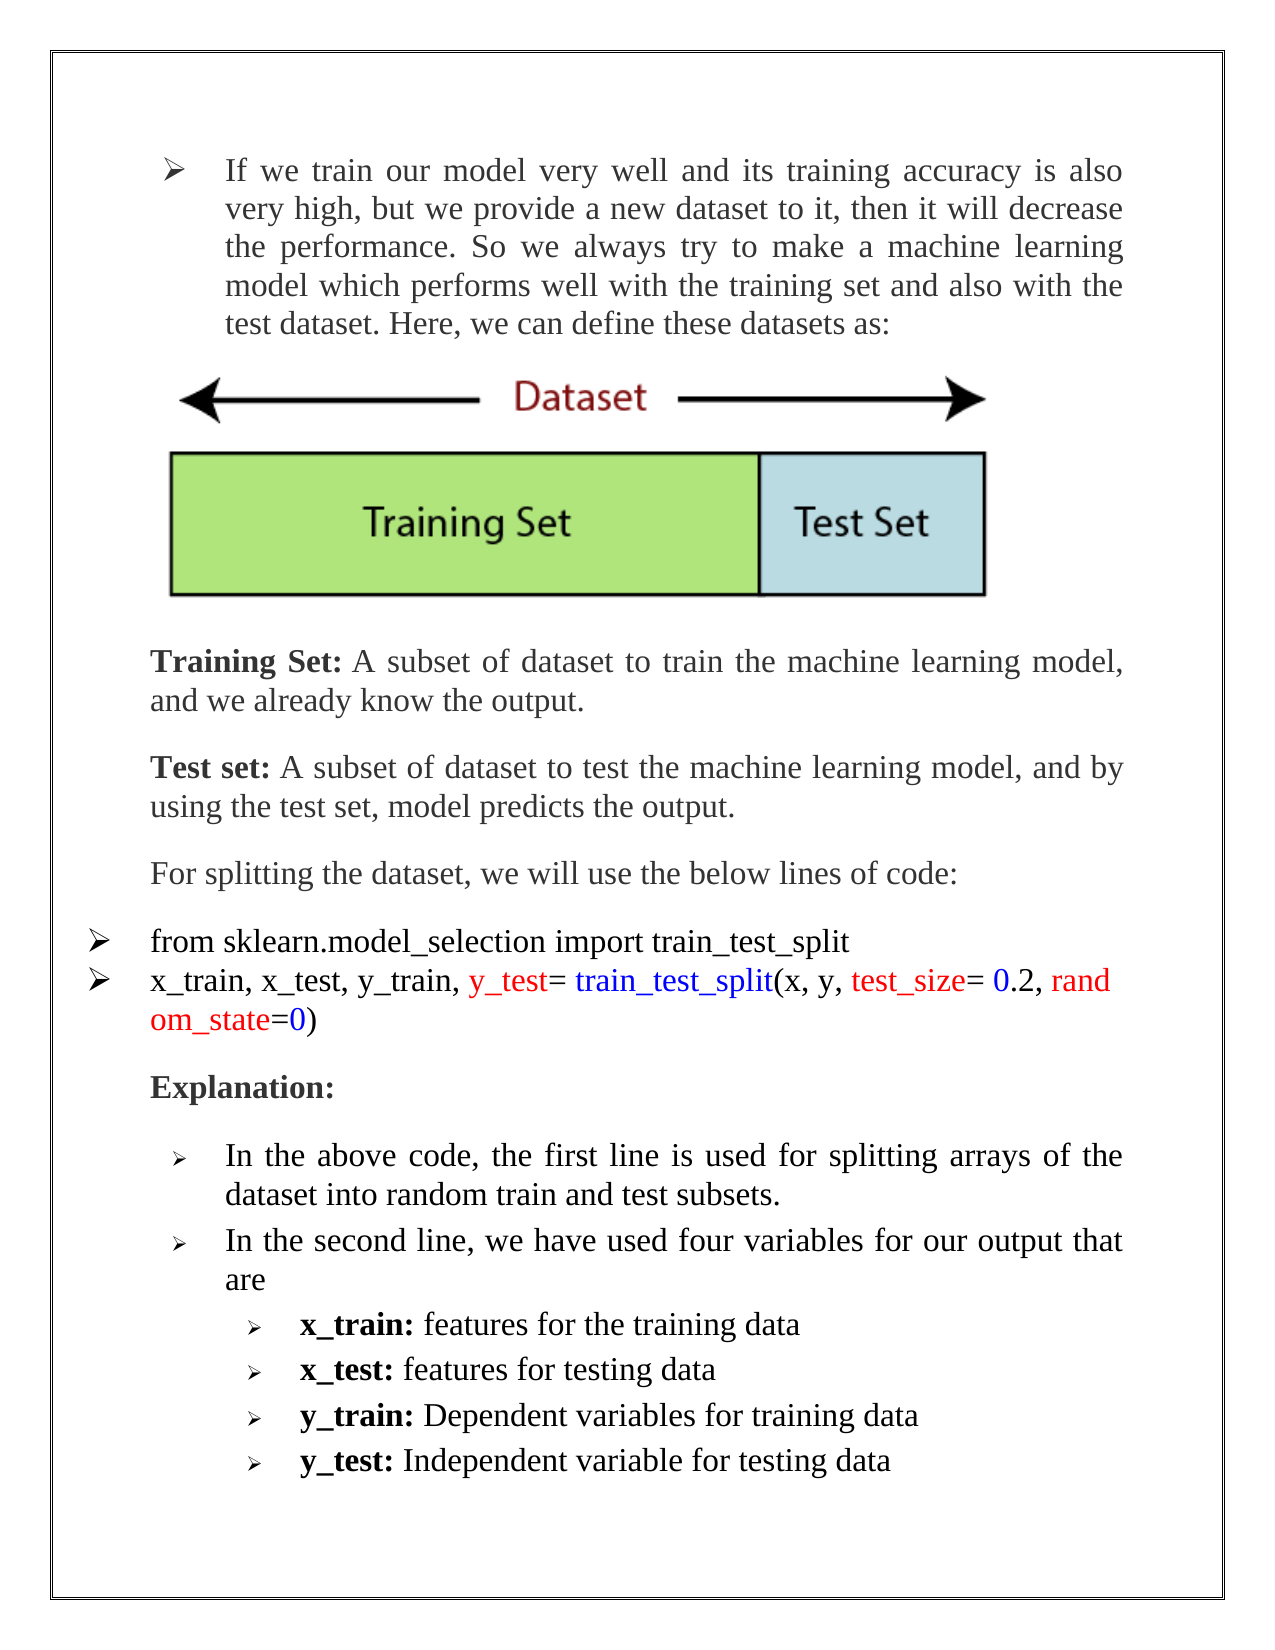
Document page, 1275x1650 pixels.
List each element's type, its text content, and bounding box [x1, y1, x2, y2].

list x_train, x_test, y_train, y_test= train_test_split(x, y, test_size= 0.2, random_state=0) [112, 960, 1125, 1038]
list In the second line, we have used four variables for our output that are [187, 1219, 1125, 1297]
picture [150, 370, 1008, 609]
text Training Set: A subset of dataset to train the machine learning model, and we already know the output. [150, 642, 1125, 718]
list In the above code, the first line is used for splitting arrays of the dataset into random train and test subsets. [187, 1135, 1125, 1213]
text Explanation: [150, 1067, 1125, 1106]
text For splitting the dataset, we will use the below lines of code: [150, 853, 1125, 892]
list y_train: Dependent variables for training data [262, 1394, 1125, 1433]
list If we train our model very well and its training accuracy is also very high, but we provide a new dataset to it, then it will decrease the performance. So we always try to make a machine learning model which performs well with the training set and also with the test dataset. Here, we can define these datasets as: [187, 150, 1125, 342]
list from sklearn.model_selection import train_test_split [112, 921, 1125, 960]
list x_train: features for the training data [262, 1303, 1125, 1342]
text Test set: A subset of dataset to test the machine learning model, and by using the test set, model predicts the output. [150, 747, 1125, 824]
list y_test: Independent variable for testing data [262, 1439, 1125, 1478]
list x_test: features for testing data [262, 1349, 1125, 1388]
